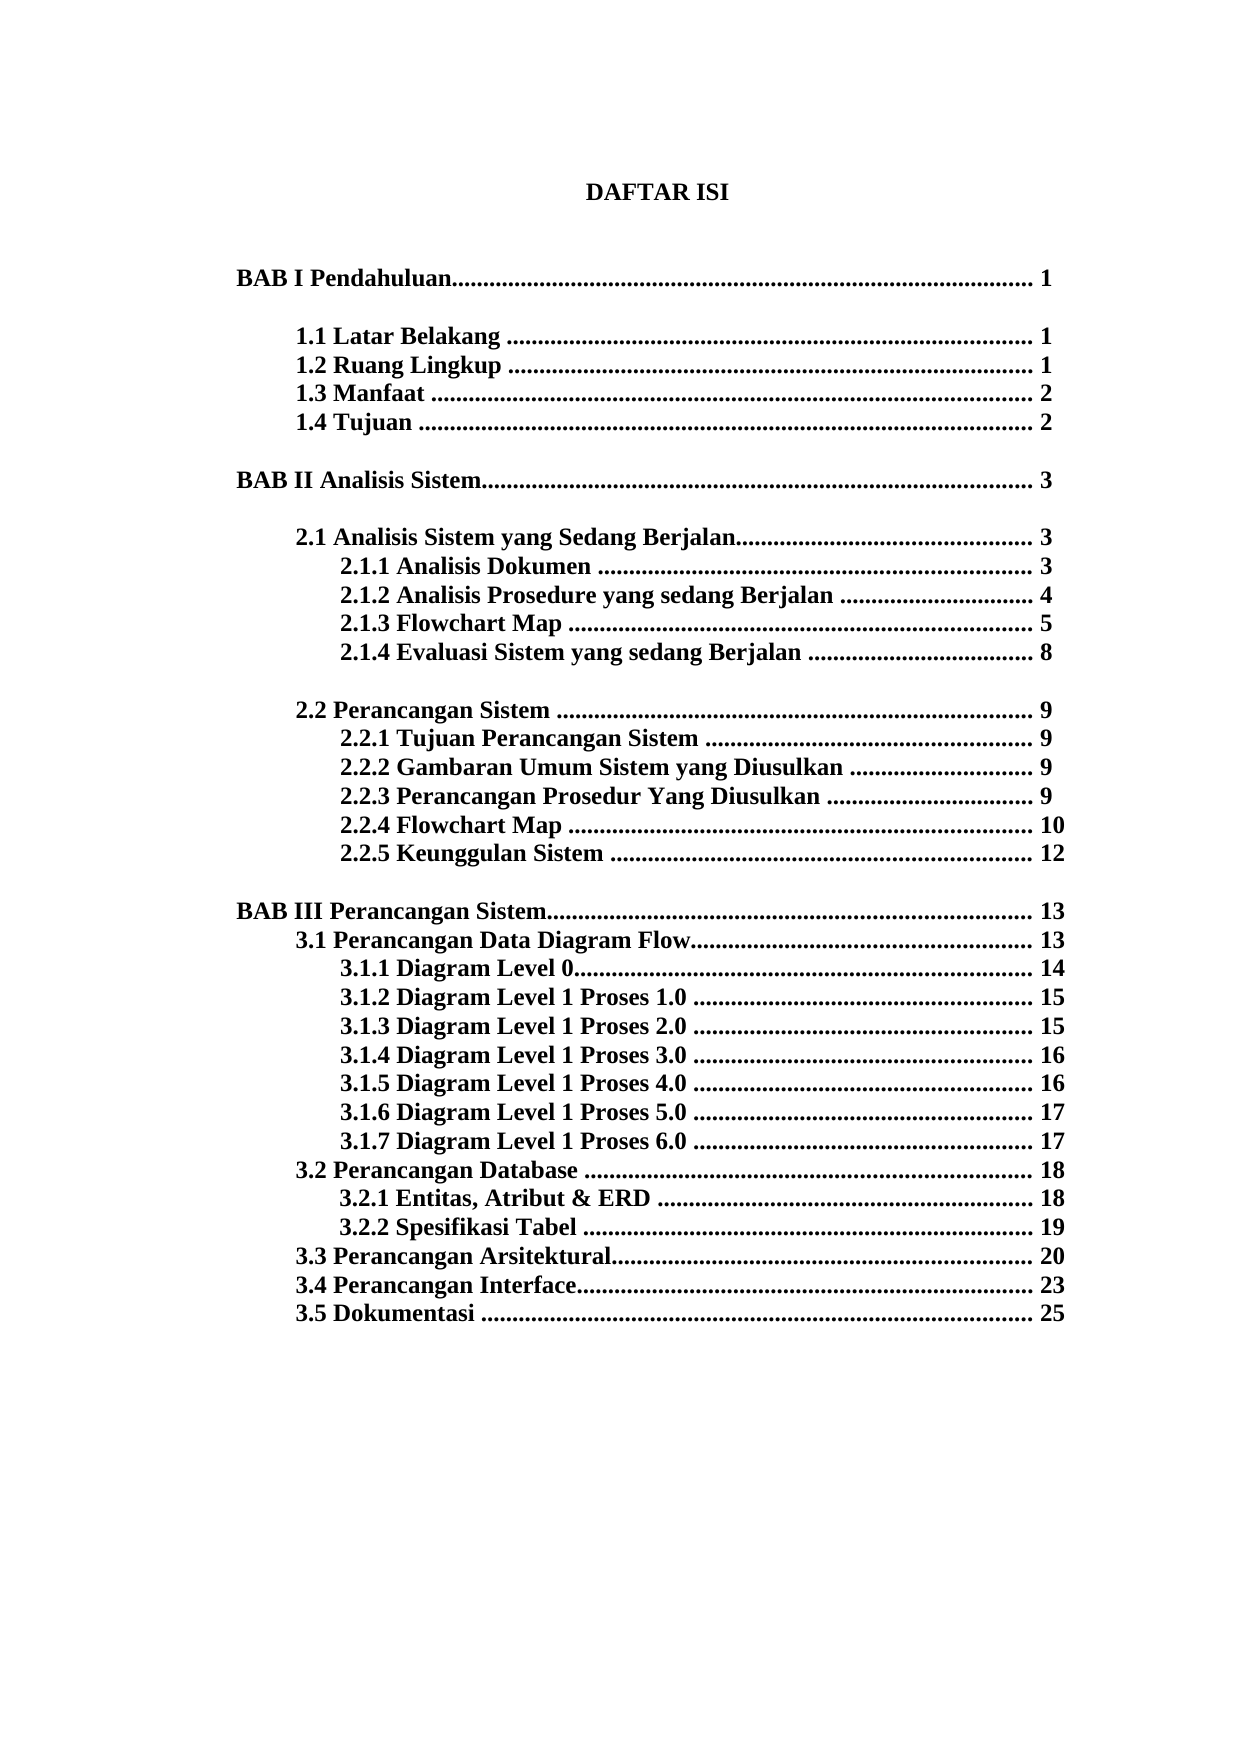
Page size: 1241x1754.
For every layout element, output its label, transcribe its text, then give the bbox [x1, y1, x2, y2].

text 3.2.1 Entitas, Atribut & ERD 18 [295, 1183, 1078, 1212]
text 2.1 Analisis Sistem yang Sedang Berjalan 3 [236, 522, 1078, 551]
text 1.4 Tujuan 2 [295, 407, 1078, 436]
text BAB II Analisis Sistem 3 [236, 465, 1078, 493]
text 1.3 Manfaat 2 [295, 378, 1078, 407]
text 2.1.2 Analisis Prosedure yang sedang Berjalan 4 [236, 580, 1078, 608]
text 2.2.5 Keunggulan Sistem 12 [236, 838, 1078, 867]
text 2.2.2 Gambaran Umum Sistem yang Diusulkan 9 [236, 752, 1078, 781]
text 1.1 Latar Belakang 1 [295, 321, 1078, 350]
text 2.2.3 Perancangan Prosedur Yang Diusulkan 9 [236, 781, 1078, 810]
text 3.2.2 Spesifikasi Tabel 19 [295, 1212, 1078, 1241]
text 3.1.4 Diagram Level 1 Proses 3.0 16 [340, 1040, 1078, 1068]
text 3.1.6 Diagram Level 1 Proses 5.0 17 [340, 1097, 1078, 1126]
text 3.4 Perancangan Interface 23 [295, 1270, 1078, 1298]
text 2.2 Perancangan Sistem 9 [236, 695, 1078, 723]
text 2.1.4 Evaluasi Sistem yang sedang Berjalan 8 [236, 637, 1078, 666]
text 3.1.3 Diagram Level 1 Proses 2.0 15 [340, 1011, 1078, 1040]
text BAB I Pendahuluan 1 [236, 263, 1078, 292]
text 2.2.1 Tujuan Perancangan Sistem 9 [236, 723, 1078, 752]
text 3.1.1 Diagram Level 0 14 [340, 953, 1078, 982]
text BAB III Perancangan Sistem 13 [236, 896, 1078, 925]
text 2.1.1 Analisis Dokumen 3 [236, 551, 1078, 580]
text 3.1.5 Diagram Level 1 Proses 4.0 16 [340, 1068, 1078, 1097]
text DAFTAR ISI [236, 177, 1078, 206]
text 2.1.3 Flowchart Map 5 [236, 608, 1078, 637]
text 3.1.7 Diagram Level 1 Proses 6.0 17 [340, 1126, 1078, 1155]
text 3.2 Perancangan Database 18 [295, 1155, 1078, 1183]
text 3.5 Dokumentasi 25 [295, 1298, 1078, 1327]
text 3.1 Perancangan Data Diagram Flow 13 [295, 925, 1078, 953]
text 2.2.4 Flowchart Map 10 [236, 810, 1078, 838]
text 3.3 Perancangan Arsitektural 20 [295, 1241, 1078, 1270]
text 3.1.2 Diagram Level 1 Proses 1.0 15 [340, 982, 1078, 1011]
text 1.2 Ruang Lingkup 1 [295, 350, 1078, 378]
